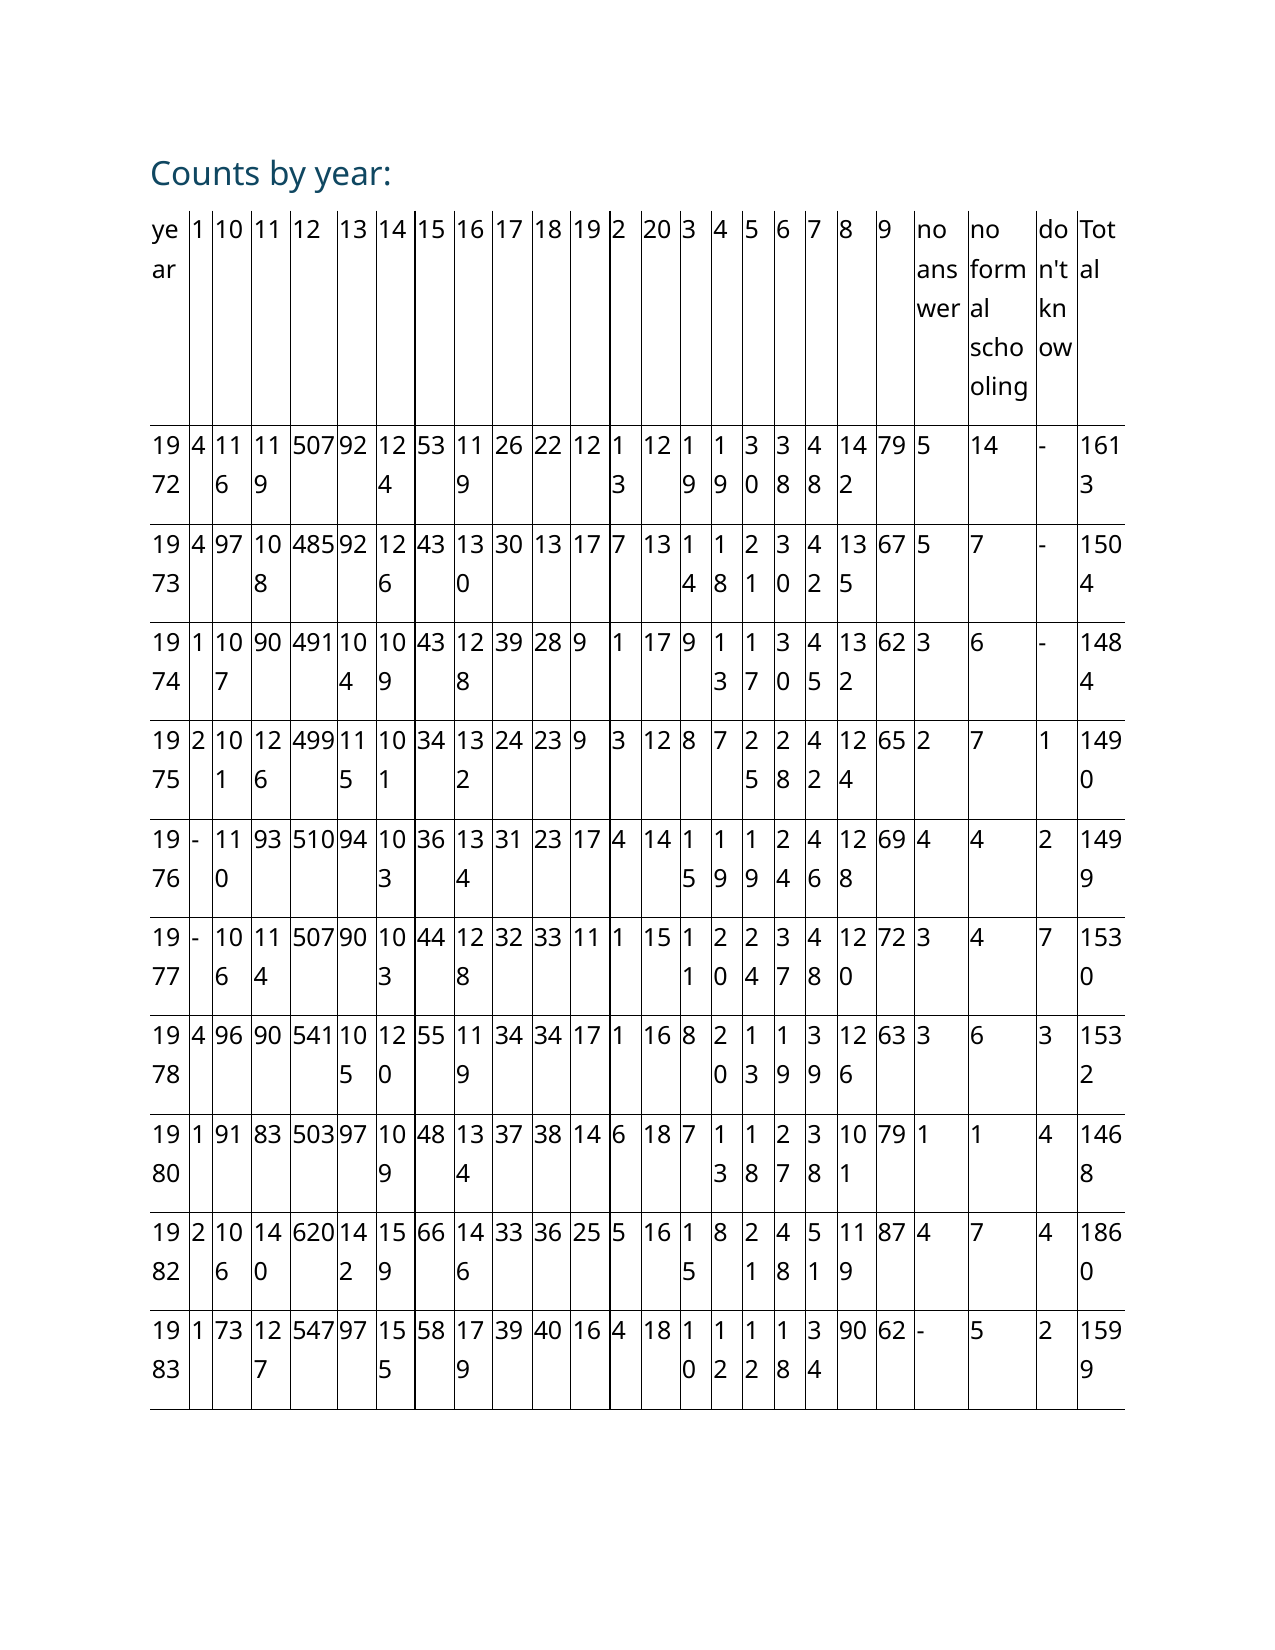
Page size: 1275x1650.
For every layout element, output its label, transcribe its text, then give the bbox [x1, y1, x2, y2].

table_cell 155 [377, 1311, 414, 1409]
table_cell 101 [377, 721, 414, 819]
table_cell 33 [533, 918, 570, 1015]
table_header 17 [493, 211, 532, 425]
table_cell 7 [969, 525, 1036, 622]
table_cell 485 [291, 525, 337, 622]
table_cell 36 [416, 820, 454, 917]
table_cell 1980 [150, 1115, 189, 1212]
table_cell 4 [190, 525, 212, 622]
table_cell 126 [838, 1016, 876, 1114]
table_cell 24 [775, 820, 805, 917]
table_cell 128 [455, 918, 492, 1015]
table_cell 17 [571, 1016, 609, 1114]
table_cell 6 [969, 1016, 1036, 1114]
table_cell 19 [712, 426, 742, 524]
table_cell 30 [775, 623, 805, 720]
table_cell 20 [712, 1016, 742, 1114]
table_cell 1 [611, 918, 641, 1015]
table_cell 142 [338, 1213, 376, 1310]
table_cell 15 [681, 820, 711, 917]
table_cell 132 [455, 721, 492, 819]
table_cell 69 [877, 820, 914, 917]
table_cell 62 [877, 1311, 914, 1409]
table_cell 5 [915, 525, 968, 622]
table_cell 19 [712, 820, 742, 917]
table_cell 34 [416, 721, 454, 819]
table_cell 18 [642, 1311, 680, 1409]
table_cell 1484 [1078, 623, 1125, 720]
table_cell 26 [493, 426, 532, 524]
table_cell 13 [611, 426, 641, 524]
table_cell 14 [681, 525, 711, 622]
table_cell 72 [877, 918, 914, 1015]
table_cell 4 [190, 426, 212, 524]
table_cell 5 [969, 1311, 1036, 1409]
table_header 7 [806, 211, 837, 425]
table_cell 17 [571, 525, 609, 622]
table_cell 31 [493, 820, 532, 917]
table_cell 507 [291, 918, 337, 1015]
table_cell 90 [252, 1016, 290, 1114]
table_cell 8 [681, 721, 711, 819]
table_header 12 [291, 211, 337, 425]
table_cell 39 [806, 1016, 837, 1114]
table_cell 119 [455, 426, 492, 524]
table_cell 1975 [150, 721, 189, 819]
table_cell 108 [252, 525, 290, 622]
table_cell - [190, 918, 212, 1015]
table_cell 11 [681, 918, 711, 1015]
table_cell 1977 [150, 918, 189, 1015]
table_cell 1504 [1078, 525, 1125, 622]
table_cell 97 [213, 525, 251, 622]
table_cell 1613 [1078, 426, 1125, 524]
table_cell 2 [190, 1213, 212, 1310]
table_header 6 [775, 211, 805, 425]
table_cell 132 [838, 623, 876, 720]
table_cell 9 [571, 721, 609, 819]
table_cell 37 [775, 918, 805, 1015]
table_cell 5 [611, 1213, 641, 1310]
table_cell 39 [493, 623, 532, 720]
table_cell 79 [877, 1115, 914, 1212]
table_cell 97 [338, 1311, 376, 1409]
table_header 18 [533, 211, 570, 425]
table_cell - [190, 820, 212, 917]
table_cell 1973 [150, 525, 189, 622]
table_cell 92 [338, 426, 376, 524]
table_cell 124 [377, 426, 414, 524]
table_cell 124 [838, 721, 876, 819]
table_cell 101 [213, 721, 251, 819]
table_cell 12 [712, 1311, 742, 1409]
table_cell 4 [611, 1311, 641, 1409]
table_cell 2 [190, 721, 212, 819]
table_cell 51 [806, 1213, 837, 1310]
table_cell 15 [642, 918, 680, 1015]
table_cell 33 [493, 1213, 532, 1310]
table_cell 87 [877, 1213, 914, 1310]
table_cell 499 [291, 721, 337, 819]
table_cell 7 [969, 721, 1036, 819]
table_cell 65 [877, 721, 914, 819]
table_cell - [1037, 525, 1077, 622]
table_header year [150, 211, 189, 425]
table_cell 103 [377, 918, 414, 1015]
table_cell 16 [642, 1213, 680, 1310]
table_cell 1 [190, 1311, 212, 1409]
table_cell 128 [838, 820, 876, 917]
table_cell 25 [571, 1213, 609, 1310]
table_header Total [1078, 211, 1125, 425]
table_cell 105 [338, 1016, 376, 1114]
table_cell 67 [877, 525, 914, 622]
table_cell 14 [571, 1115, 609, 1212]
table_cell 1978 [150, 1016, 189, 1114]
table_cell 8 [712, 1213, 742, 1310]
table_cell 14 [969, 426, 1036, 524]
table_cell 8 [681, 1016, 711, 1114]
table_cell 510 [291, 820, 337, 917]
table_cell 90 [838, 1311, 876, 1409]
table_cell 19 [743, 820, 774, 917]
table_cell 1860 [1078, 1213, 1125, 1310]
table_cell 44 [416, 918, 454, 1015]
table_header 8 [838, 211, 876, 425]
table_cell 42 [806, 721, 837, 819]
table_cell 1974 [150, 623, 189, 720]
table_cell 120 [377, 1016, 414, 1114]
table_cell 13 [712, 623, 742, 720]
table_cell 1 [969, 1115, 1036, 1212]
table_cell 66 [416, 1213, 454, 1310]
table_cell 101 [838, 1115, 876, 1212]
table_cell 12 [571, 426, 609, 524]
table_cell 34 [493, 1016, 532, 1114]
table_cell 1982 [150, 1213, 189, 1310]
table_header 5 [743, 211, 774, 425]
table_cell 90 [338, 918, 376, 1015]
table_cell 40 [533, 1311, 570, 1409]
table_cell 32 [493, 918, 532, 1015]
table_header 16 [455, 211, 492, 425]
table_cell 6 [611, 1115, 641, 1212]
table_cell 1972 [150, 426, 189, 524]
table_cell 43 [416, 525, 454, 622]
table_cell 12 [743, 1311, 774, 1409]
table_cell 1 [190, 623, 212, 720]
table_cell 9 [571, 623, 609, 720]
table_cell 7 [681, 1115, 711, 1212]
table_cell 1530 [1078, 918, 1125, 1015]
table_cell 13 [712, 1115, 742, 1212]
table_cell 34 [806, 1311, 837, 1409]
table_cell 620 [291, 1213, 337, 1310]
table_cell 48 [775, 1213, 805, 1310]
table_cell 19 [681, 426, 711, 524]
table_cell 23 [533, 721, 570, 819]
table_cell 1 [611, 1016, 641, 1114]
table_cell 16 [642, 1016, 680, 1114]
table_cell 17 [743, 623, 774, 720]
table_cell 4 [915, 820, 968, 917]
table_cell 146 [455, 1213, 492, 1310]
table_cell 14 [642, 820, 680, 917]
table_cell 34 [533, 1016, 570, 1114]
table_cell 91 [213, 1115, 251, 1212]
table_cell 1499 [1078, 820, 1125, 917]
table_cell 507 [291, 426, 337, 524]
table_header don't know [1037, 211, 1077, 425]
table_cell - [1037, 623, 1077, 720]
table_cell 4 [969, 918, 1036, 1015]
table_cell 1976 [150, 820, 189, 917]
table_cell 159 [377, 1213, 414, 1310]
table_cell 541 [291, 1016, 337, 1114]
table_cell 106 [213, 1213, 251, 1310]
table_cell 107 [213, 623, 251, 720]
table_cell 3 [611, 721, 641, 819]
table_cell 12 [642, 721, 680, 819]
table_cell 90 [252, 623, 290, 720]
table_cell 135 [838, 525, 876, 622]
table_cell 109 [377, 623, 414, 720]
table_cell 42 [806, 525, 837, 622]
table_cell 119 [455, 1016, 492, 1114]
table_cell 116 [213, 426, 251, 524]
table_cell 3 [915, 918, 968, 1015]
table_cell 1468 [1078, 1115, 1125, 1212]
table_cell 19 [775, 1016, 805, 1114]
table_cell 28 [775, 721, 805, 819]
table_cell 7 [712, 721, 742, 819]
table_cell 43 [416, 623, 454, 720]
table_cell 104 [338, 623, 376, 720]
table_header 9 [877, 211, 914, 425]
table_cell 119 [838, 1213, 876, 1310]
table_cell 1599 [1078, 1311, 1125, 1409]
table_cell 15 [681, 1213, 711, 1310]
table_header 3 [681, 211, 711, 425]
table_cell 17 [571, 820, 609, 917]
table_cell 18 [712, 525, 742, 622]
table_cell 97 [338, 1115, 376, 1212]
table_cell 4 [1037, 1115, 1077, 1212]
table_cell 2 [1037, 1311, 1077, 1409]
table_cell 5 [915, 426, 968, 524]
table_cell 503 [291, 1115, 337, 1212]
table_cell 109 [377, 1115, 414, 1212]
table_cell 491 [291, 623, 337, 720]
table_header no formal schooling [969, 211, 1036, 425]
table_header 11 [252, 211, 290, 425]
table_cell - [915, 1311, 968, 1409]
table_cell 38 [775, 426, 805, 524]
table_cell 6 [969, 623, 1036, 720]
table_cell 79 [877, 426, 914, 524]
table_cell 48 [806, 918, 837, 1015]
table_cell 18 [743, 1115, 774, 1212]
table_header 2 [611, 211, 641, 425]
table_cell 134 [455, 820, 492, 917]
table_cell 48 [806, 426, 837, 524]
table_cell 21 [743, 1213, 774, 1310]
table_header no answer [915, 211, 968, 425]
table_cell 103 [377, 820, 414, 917]
table_header 19 [571, 211, 609, 425]
table_cell 114 [252, 918, 290, 1015]
table_cell 1 [1037, 721, 1077, 819]
table_cell 142 [838, 426, 876, 524]
table_cell 1 [915, 1115, 968, 1212]
table_cell 55 [416, 1016, 454, 1114]
table_cell 4 [190, 1016, 212, 1114]
table_header 15 [416, 211, 454, 425]
table_cell 7 [1037, 918, 1077, 1015]
table_cell 48 [416, 1115, 454, 1212]
table_cell 11 [571, 918, 609, 1015]
table_cell 179 [455, 1311, 492, 1409]
table_cell 1983 [150, 1311, 189, 1409]
table_cell 16 [571, 1311, 609, 1409]
table_cell 13 [533, 525, 570, 622]
table_header 10 [213, 211, 251, 425]
table_cell 30 [493, 525, 532, 622]
table_cell 17 [642, 623, 680, 720]
table_cell 7 [611, 525, 641, 622]
table_cell 37 [493, 1115, 532, 1212]
table_cell 4 [1037, 1213, 1077, 1310]
table_cell - [1037, 426, 1077, 524]
table_cell 46 [806, 820, 837, 917]
table_cell 13 [743, 1016, 774, 1114]
table_cell 30 [775, 525, 805, 622]
table_cell 1490 [1078, 721, 1125, 819]
table_cell 3 [1037, 1016, 1077, 1114]
table_cell 4 [969, 820, 1036, 917]
table_cell 22 [533, 426, 570, 524]
table_cell 53 [416, 426, 454, 524]
table_cell 126 [377, 525, 414, 622]
table_cell 130 [455, 525, 492, 622]
table_cell 4 [915, 1213, 968, 1310]
table_cell 38 [533, 1115, 570, 1212]
table_cell 110 [213, 820, 251, 917]
table_cell 3 [915, 623, 968, 720]
table_cell 62 [877, 623, 914, 720]
table_cell 21 [743, 525, 774, 622]
table_cell 1 [611, 623, 641, 720]
table_cell 128 [455, 623, 492, 720]
table_cell 58 [416, 1311, 454, 1409]
table_cell 28 [533, 623, 570, 720]
table_cell 24 [743, 918, 774, 1015]
table_header 14 [377, 211, 414, 425]
table_cell 547 [291, 1311, 337, 1409]
table_cell 106 [213, 918, 251, 1015]
table_cell 2 [1037, 820, 1077, 917]
table_cell 10 [681, 1311, 711, 1409]
table_cell 134 [455, 1115, 492, 1212]
table_cell 20 [712, 918, 742, 1015]
table_cell 7 [969, 1213, 1036, 1310]
table_cell 120 [838, 918, 876, 1015]
table_cell 13 [642, 525, 680, 622]
table_cell 63 [877, 1016, 914, 1114]
table_cell 119 [252, 426, 290, 524]
table_cell 9 [681, 623, 711, 720]
table_cell 30 [743, 426, 774, 524]
table_cell 18 [775, 1311, 805, 1409]
table_cell 45 [806, 623, 837, 720]
table_cell 126 [252, 721, 290, 819]
table_cell 127 [252, 1311, 290, 1409]
table_cell 4 [611, 820, 641, 917]
table_header 1 [190, 211, 212, 425]
table_cell 93 [252, 820, 290, 917]
table_cell 140 [252, 1213, 290, 1310]
table_cell 18 [642, 1115, 680, 1212]
table_header 20 [642, 211, 680, 425]
table_cell 94 [338, 820, 376, 917]
table_cell 1 [190, 1115, 212, 1212]
table_cell 92 [338, 525, 376, 622]
table_header 4 [712, 211, 742, 425]
table_cell 73 [213, 1311, 251, 1409]
table_header 13 [338, 211, 376, 425]
table_cell 36 [533, 1213, 570, 1310]
table_cell 25 [743, 721, 774, 819]
table_cell 39 [493, 1311, 532, 1409]
table_cell 115 [338, 721, 376, 819]
table_cell 27 [775, 1115, 805, 1212]
table_cell 12 [642, 426, 680, 524]
table_cell 23 [533, 820, 570, 917]
table_cell 96 [213, 1016, 251, 1114]
table_cell 1532 [1078, 1016, 1125, 1114]
table_cell 38 [806, 1115, 837, 1212]
subtitle Counts by year: [150, 150, 1125, 195]
table_cell 24 [493, 721, 532, 819]
table_cell 2 [915, 721, 968, 819]
table_cell 3 [915, 1016, 968, 1114]
table_cell 83 [252, 1115, 290, 1212]
